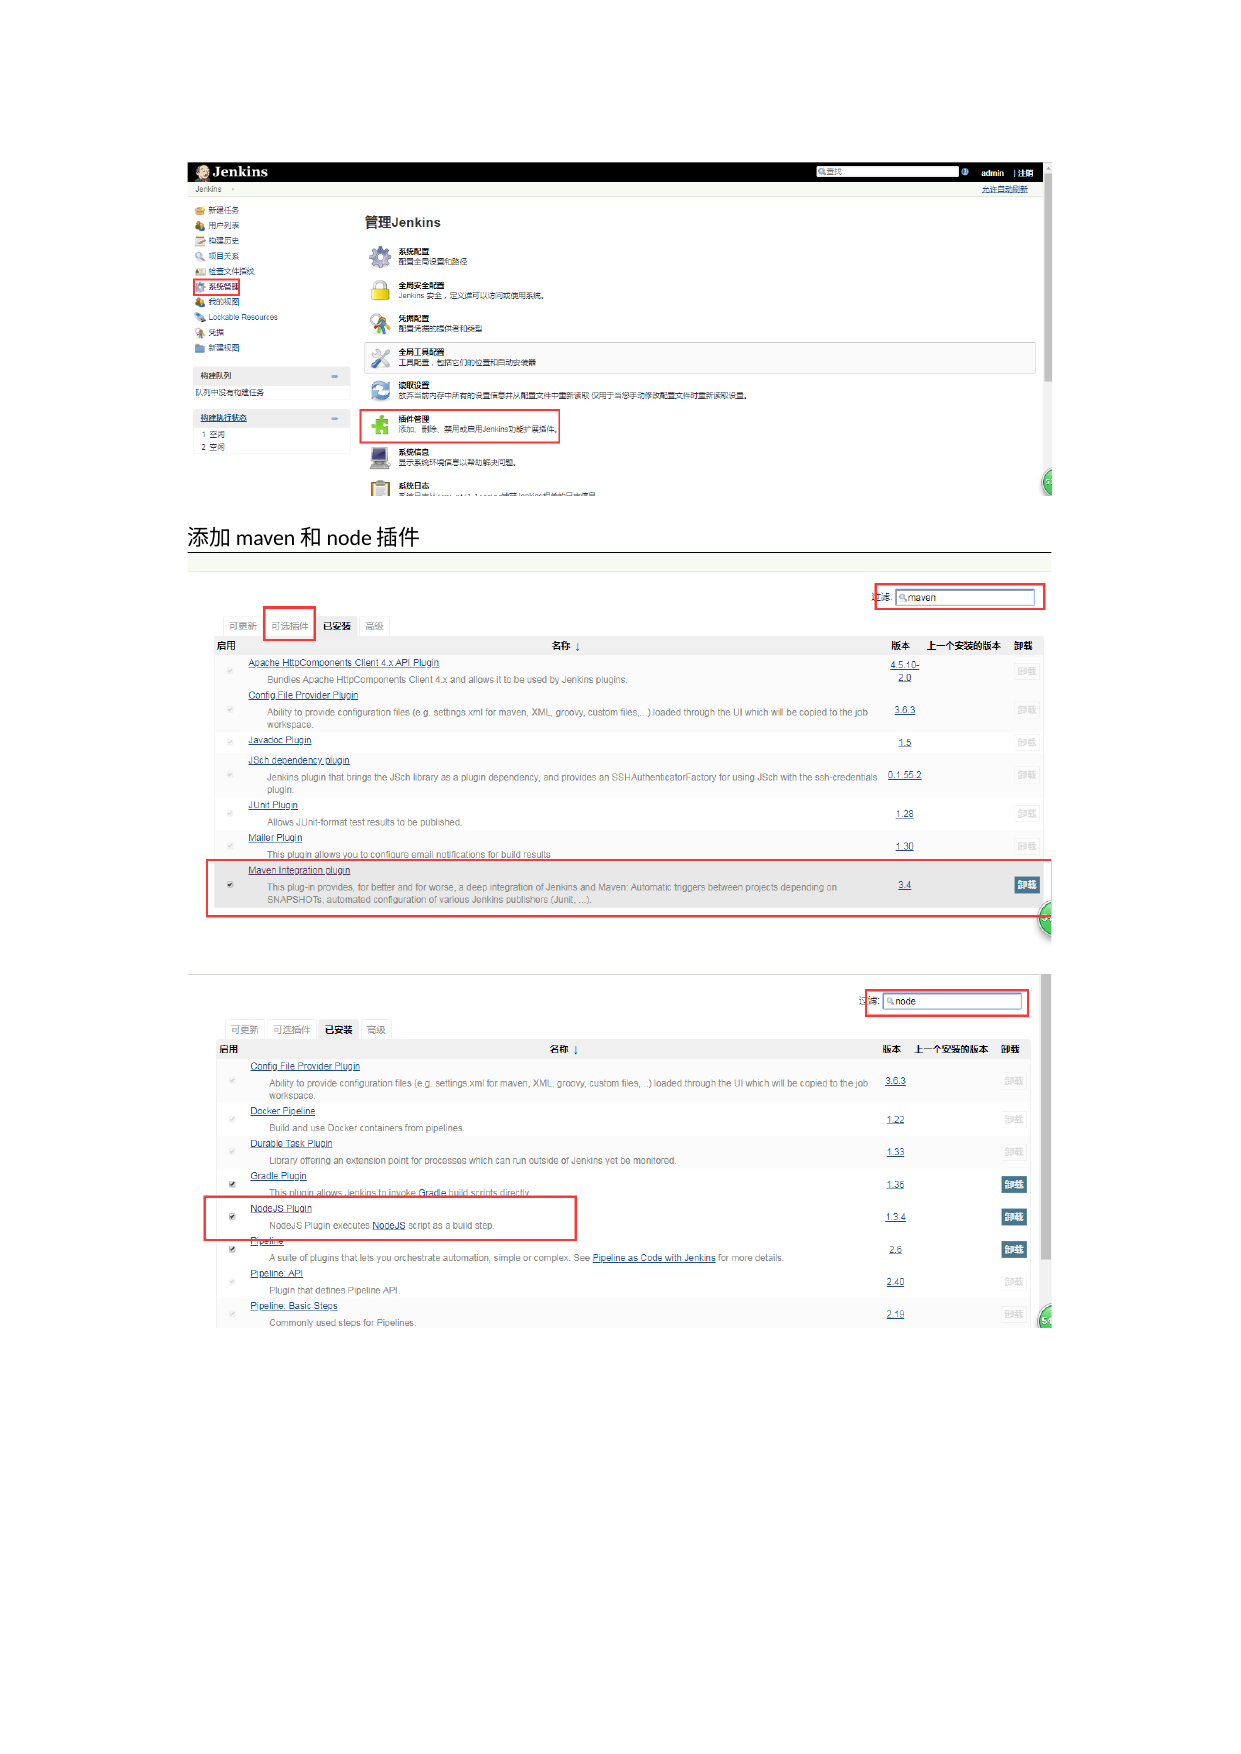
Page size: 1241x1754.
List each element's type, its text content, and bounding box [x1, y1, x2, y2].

picture [187, 974, 1052, 1328]
picture [187, 162, 1053, 496]
text 添加maven 和node插件 [187, 519, 1053, 552]
picture [187, 552, 1052, 969]
